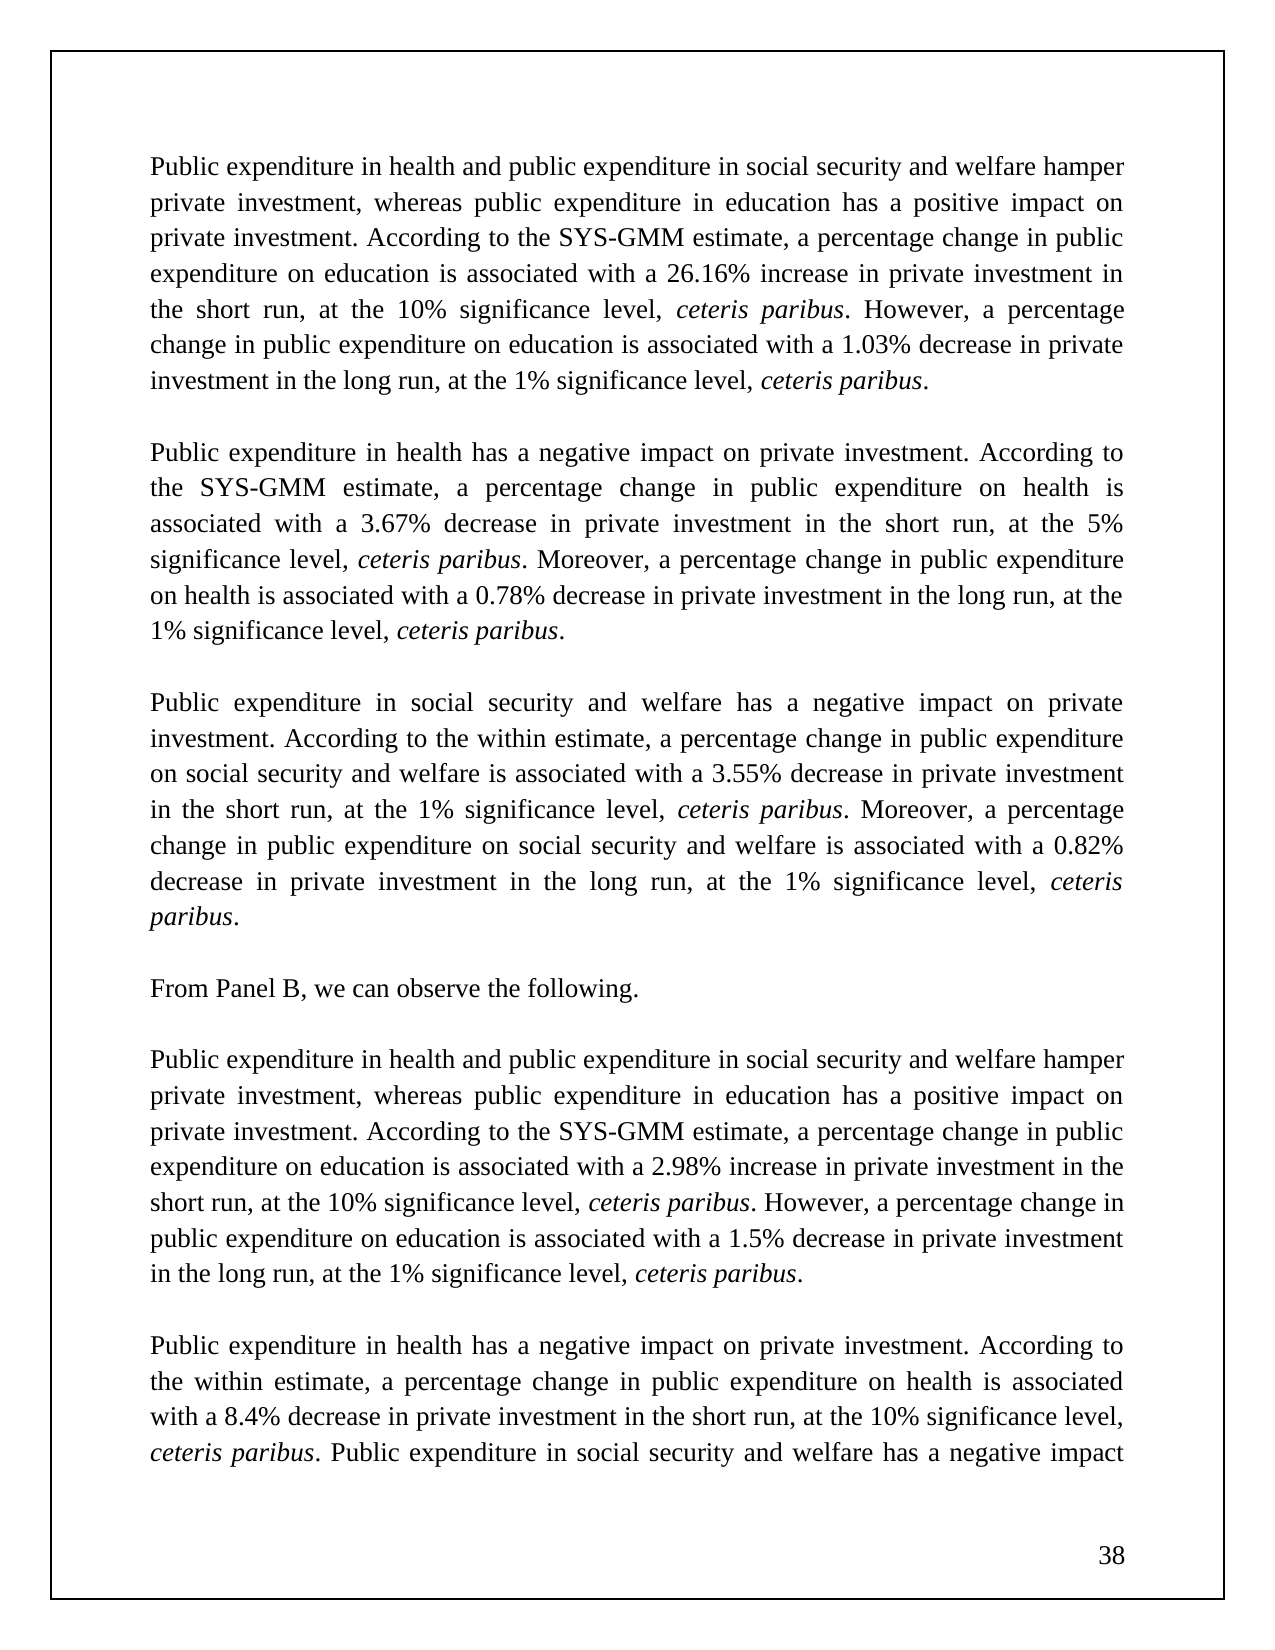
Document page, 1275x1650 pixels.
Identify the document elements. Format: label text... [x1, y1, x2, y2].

text Public expenditure in health has a negative impact on private investment. According to the SYS-GMM estimate, a percentage change in public expenditure on health is associated with a 3.67% decrease in private investment in the short run, at the 5% significance level, ceteris paribus. Moreover, a percentage change in public expenditure on health is associated with a 0.78% decrease in private investment in the long run, at the 1% significance level, ceteris paribus. [150, 436, 1125, 646]
text Public expenditure in health and public expenditure in social security and welfare hamper private investment, whereas public expenditure in education has a positive impact on private investment. According to the SYS-GMM estimate, a percentage change in public expenditure on education is associated with a 2.98% increase in private investment in the short run, at the 10% significance level, ceteris paribus. However, a percentage change in public expenditure on education is associated with a 1.5% decrease in private investment in the long run, at the 1% significance level, ceteris paribus. [150, 1043, 1125, 1289]
text From Panel B, we can observe the following. [150, 972, 1125, 1003]
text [150, 1329, 1125, 1467]
text Public expenditure in health and public expenditure in social security and welfare hamper private investment, whereas public expenditure in education has a positive impact on private investment. According to the SYS-GMM estimate, a percentage change in public expenditure on education is associated with a 26.16% increase in private investment in the short run, at the 10% significance level, ceteris paribus. However, a percentage change in public expenditure on education is associated with a 1.03% decrease in private investment in the long run, at the 1% significance level, ceteris paribus. [150, 150, 1125, 396]
text Public expenditure in social security and welfare has a negative impact on private investment. According to the within estimate, a percentage change in public expenditure on social security and welfare is associated with a 3.55% decrease in private investment in the short run, at the 1% significance level, ceteris paribus. Moreover, a percentage change in public expenditure on social security and welfare is associated with a 0.82% decrease in private investment in the long run, at the 1% significance level, ceteris paribus. [150, 686, 1125, 931]
